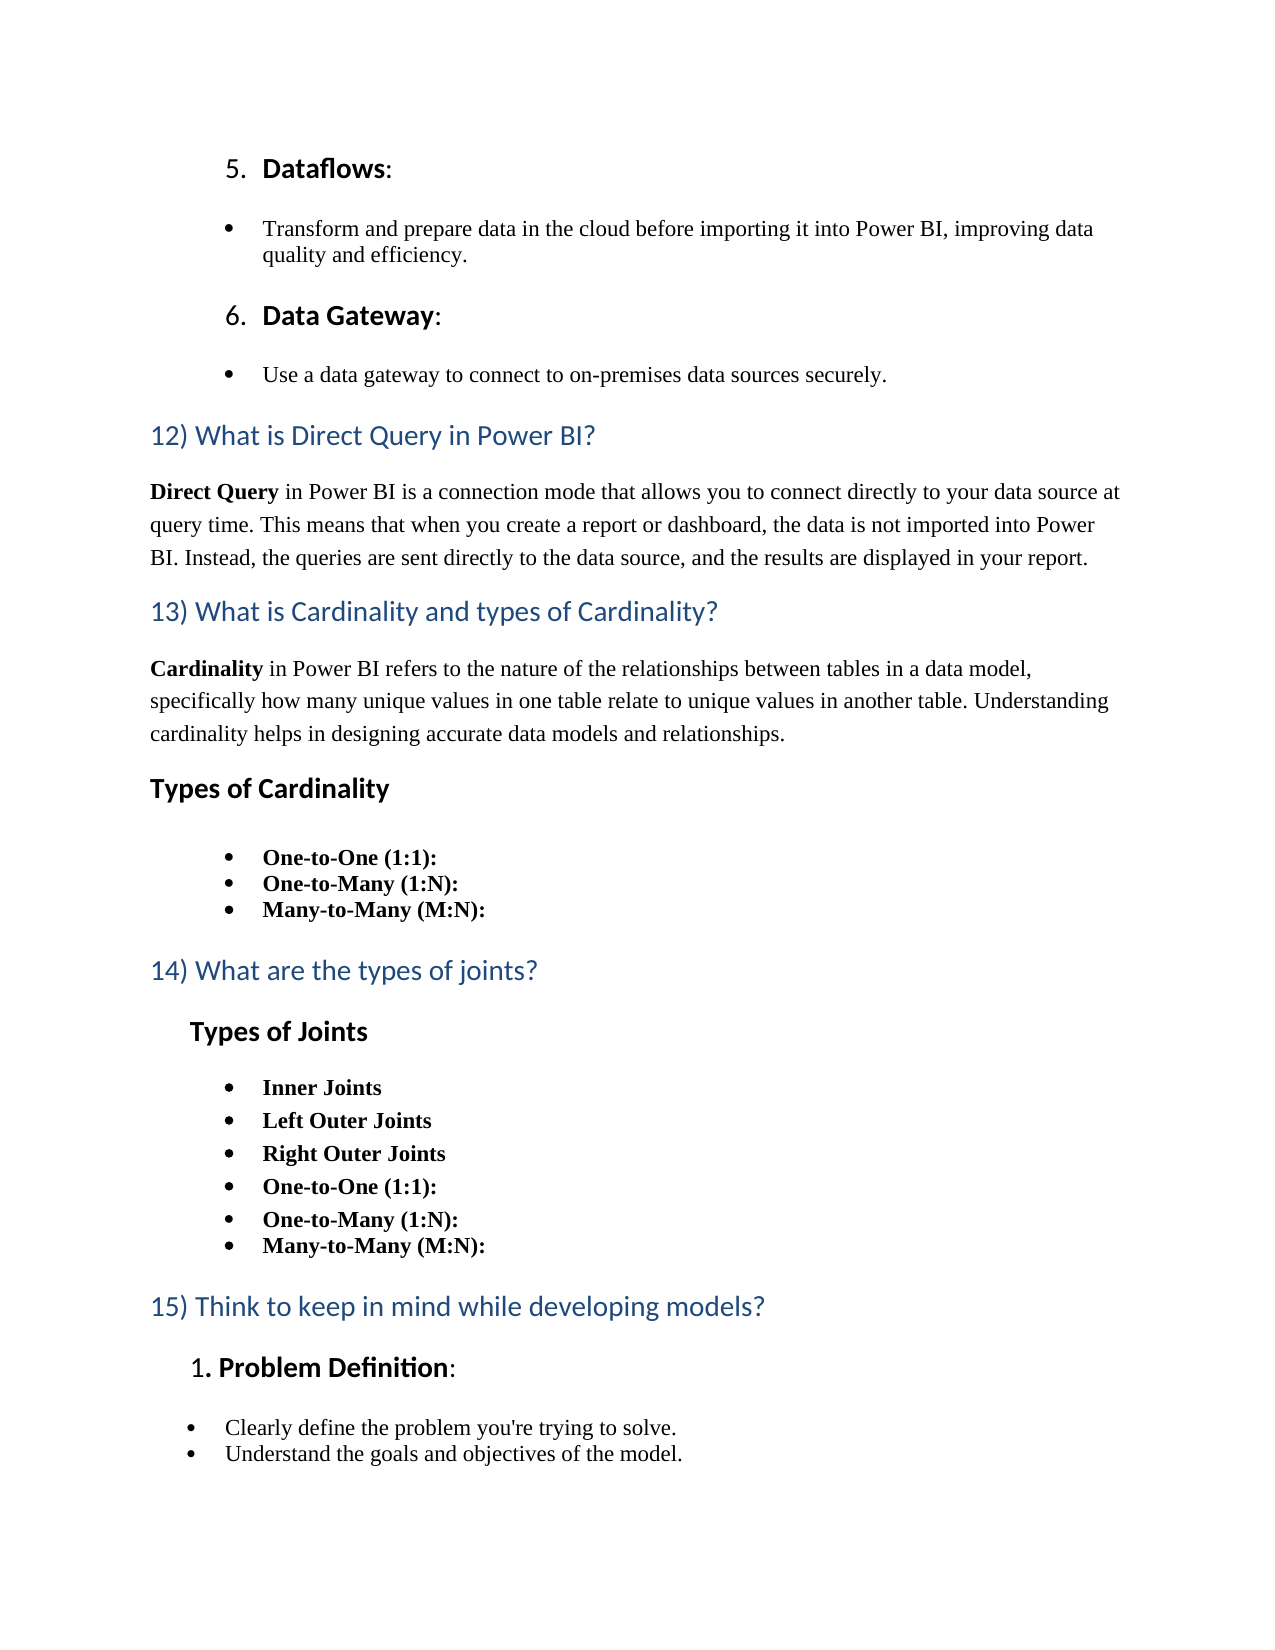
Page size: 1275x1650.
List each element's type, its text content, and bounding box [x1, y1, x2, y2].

list Many-to-Many (M:N): [225, 896, 1125, 923]
subtitle 13) What is Cardinality and types of Cardinality? [150, 593, 1125, 629]
subtitle Data Gateway: [225, 297, 1125, 332]
list One-to-Many (1:N): [225, 870, 1125, 896]
subtitle 15) Think to keep in mind while developing models? [150, 1288, 1125, 1323]
text Types of Cardinality [150, 770, 1125, 806]
list One-to-Many (1:N): [225, 1206, 1125, 1232]
list One-to-One (1:1): [225, 1173, 1125, 1199]
subtitle 1. Problem Definition: [150, 1349, 1125, 1384]
subtitle Dataflows: [225, 150, 1125, 186]
list Left Outer Joints [225, 1107, 1125, 1133]
text Direct Query in Power BI is a connection mode that allows you to connect directly to your data source at query time. This means that when you create a report or dashboard, the data is not imported into Power BI. Instead, the queries are sent directly to the data source, and the results are displayed in your report. [150, 478, 1125, 570]
text Types of Joints [150, 1013, 1125, 1049]
list Many-to-Many (M:N): [225, 1232, 1125, 1259]
list Inner Joints [225, 1074, 1125, 1101]
list One-to-One (1:1): [225, 844, 1125, 870]
text Cardinality in Power BI refers to the nature of the relationships between tables in a data model, specifically how many unique values in one table relate to unique values in another table. Understanding cardinality helps in designing accurate data models and relationships. [150, 655, 1125, 747]
list Transform and prepare data in the cloud before importing it into Power BI, improving data quality and efficiency. [225, 215, 1125, 267]
list Right Outer Joints [225, 1140, 1125, 1166]
subtitle 14) What are the types of joints? [150, 952, 1125, 988]
list Use a data gateway to connect to on-premises data sources securely. [225, 361, 1125, 388]
list Clearly define the problem you're trying to solve. [187, 1414, 1125, 1440]
subtitle 12) What is Direct Query in Power BI? [150, 417, 1125, 453]
list Understand the goals and objectives of the model. [187, 1440, 1125, 1466]
